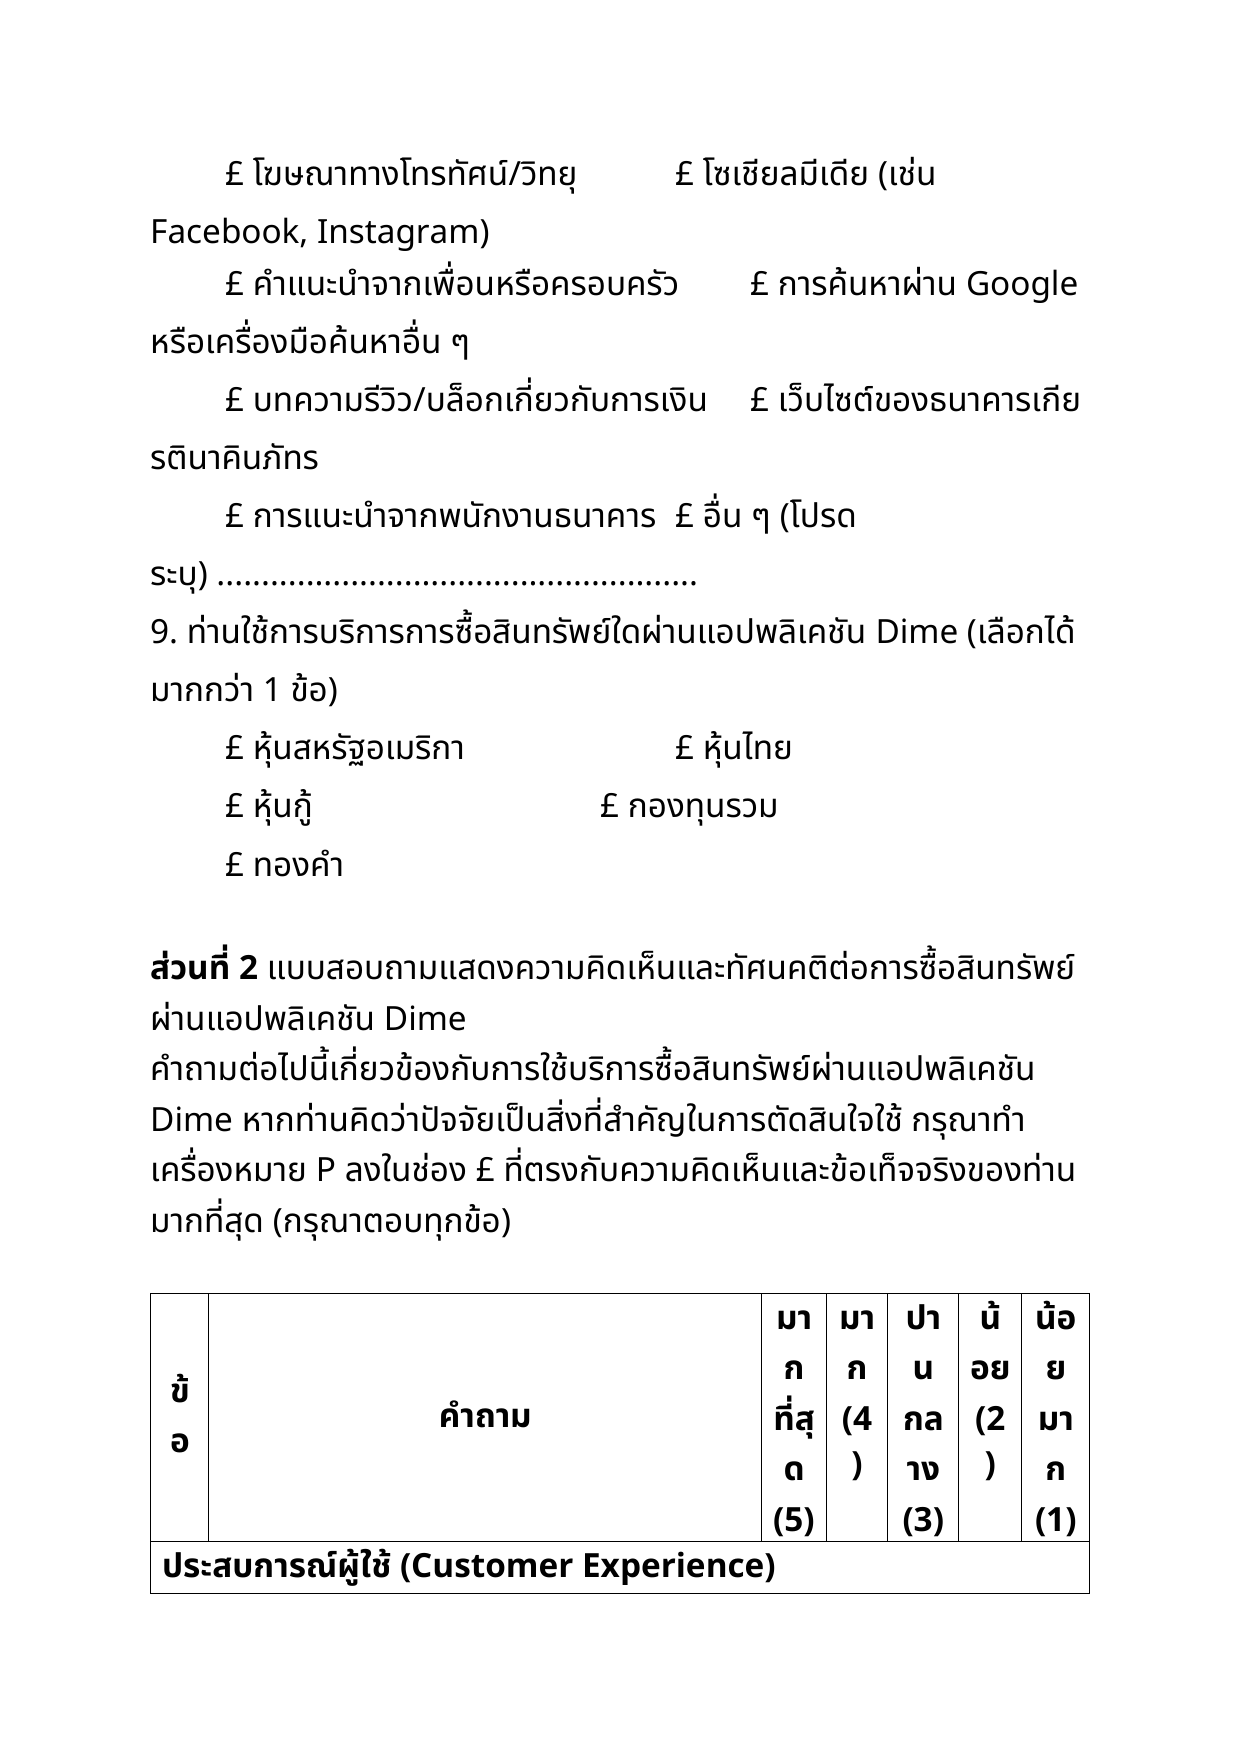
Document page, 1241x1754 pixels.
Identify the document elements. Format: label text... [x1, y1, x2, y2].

text £ การแนะนำจากพนักงานธนาคาร £ อื่น ๆ (โปรดระบุ) ...................................................... [150, 492, 1090, 600]
table_cell ประสบการณ์ผู้ใช้ (Customer Experience) [151, 1542, 1089, 1593]
table_header คำถาม [209, 1294, 761, 1541]
text £ โฆษณาทางโทรทัศน์/วิทยุ £ โซเชียลมีเดีย (เช่น Facebook, Instagram) [150, 150, 1090, 253]
text £ หุ้นสหรัฐอเมริกา £ หุ้นไทย [150, 724, 1090, 775]
text £ หุ้นกู้ £ กองทุนรวม [150, 782, 1090, 833]
text 9. ท่านใช้การบริการการซื้อสินทรัพย์ใดผ่านแอปพลิเคชัน Dime (เลือกได้มากกว่า 1 ข้อ) [150, 608, 1090, 717]
table_header ข้อ [151, 1294, 208, 1541]
table_header น้อย (2) [959, 1294, 1021, 1541]
text £ คำแนะนำจากเพื่อนหรือครอบครัว £ การค้นหาผ่าน Google หรือเครื่องมือค้นหาอื่น ๆ [150, 259, 1090, 368]
text คำถามต่อไปนี้เกี่ยวข้องกับการใช้บริการซื้อสินทรัพย์ผ่านแอปพลิเคชัน Dime หากท่านคิดว่าปัจจัยเป็นสิ่งที่สำคัญในการตัดสินใจใช้ กรุณาทำเครื่องหมาย P ลงในช่อง £ ที่ตรงกับความคิดเห็นและข้อเท็จจริงของท่านมากที่สุด (กรุณาตอบทุกข้อ) [150, 1045, 1090, 1247]
table_header มากที่สุด (5) [762, 1294, 826, 1541]
table_header ปานกลาง (3) [888, 1294, 958, 1541]
table_header มาก (4) [827, 1294, 887, 1541]
text £ บทความรีวิว/บล็อกเกี่ยวกับการเงิน £ เว็บไซต์ของธนาคารเกียรตินาคินภัทร [150, 376, 1090, 484]
text £ ทองคำ [150, 840, 1090, 891]
table_header น้อยมาก (1) [1022, 1294, 1089, 1541]
text ส่วนที่ 2 แบบสอบถามแสดงความคิดเห็นและทัศนคติต่อการซื้อสินทรัพย์ผ่านแอปพลิเคชัน Dime [150, 944, 1090, 1045]
